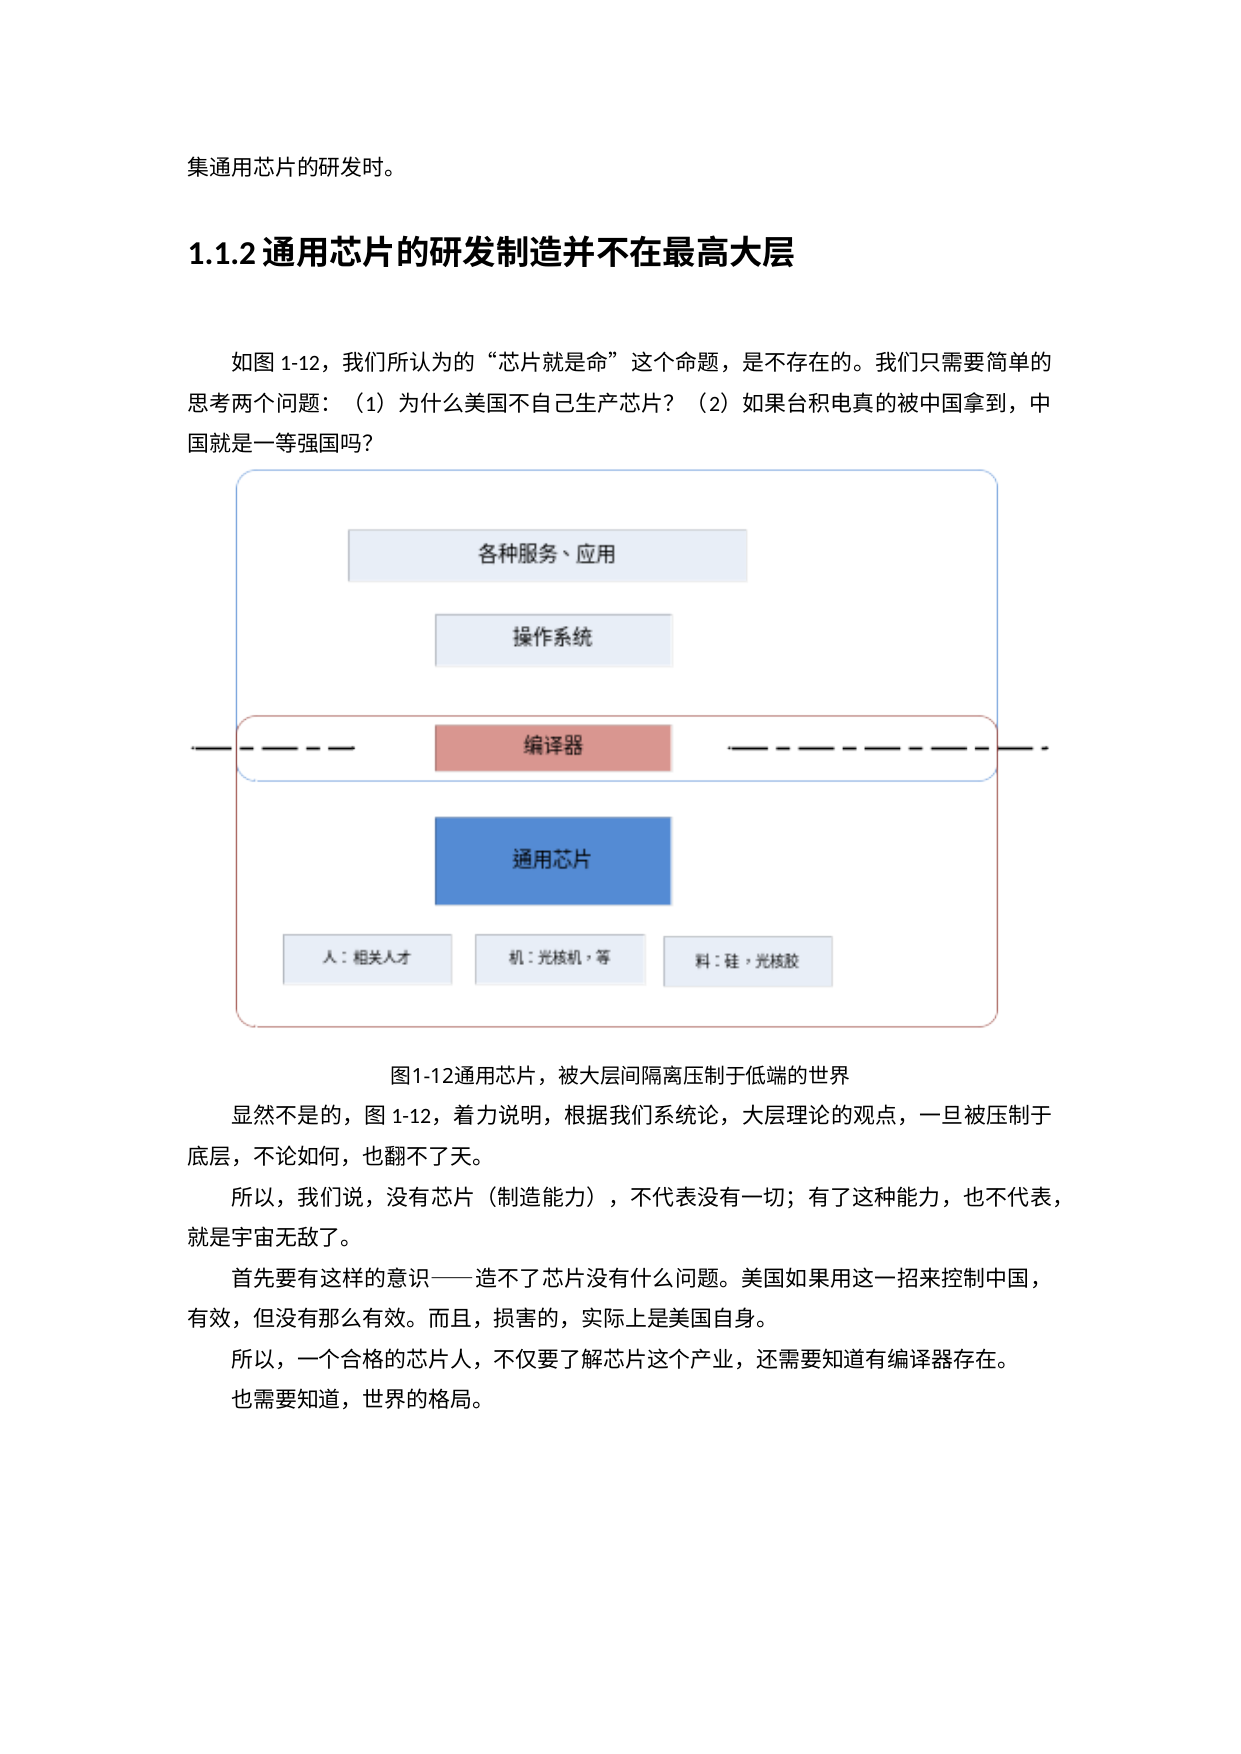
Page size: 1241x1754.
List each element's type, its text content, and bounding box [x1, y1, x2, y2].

text 所以，我们说，没有芯片（制造能力），不代表没有一切；有了这种能力，也不代表，就是宇宙无敌了。 [187, 1179, 1053, 1252]
subtitle 通用芯片的研发制造并不在最高大层 [187, 217, 1053, 282]
text 我们仅以通用芯片为例来分析。特别是最近整个中国，无数家公司，投身于RISC-V的指令集通用芯片的研发时。 [187, 150, 1053, 182]
text 首先要有这样的意识——造不了芯片没有什么问题。美国如果用这一招来控制中国，有效，但没有那么有效。而且，损害的，实际上是美国自身。 [187, 1260, 1053, 1333]
text 所以，一个合格的芯片人，不仅要了解芯片这个产业，还需要知道有编译器存在。 [187, 1341, 1053, 1374]
text 也需要知道，世界的格局。 [187, 1382, 1053, 1414]
